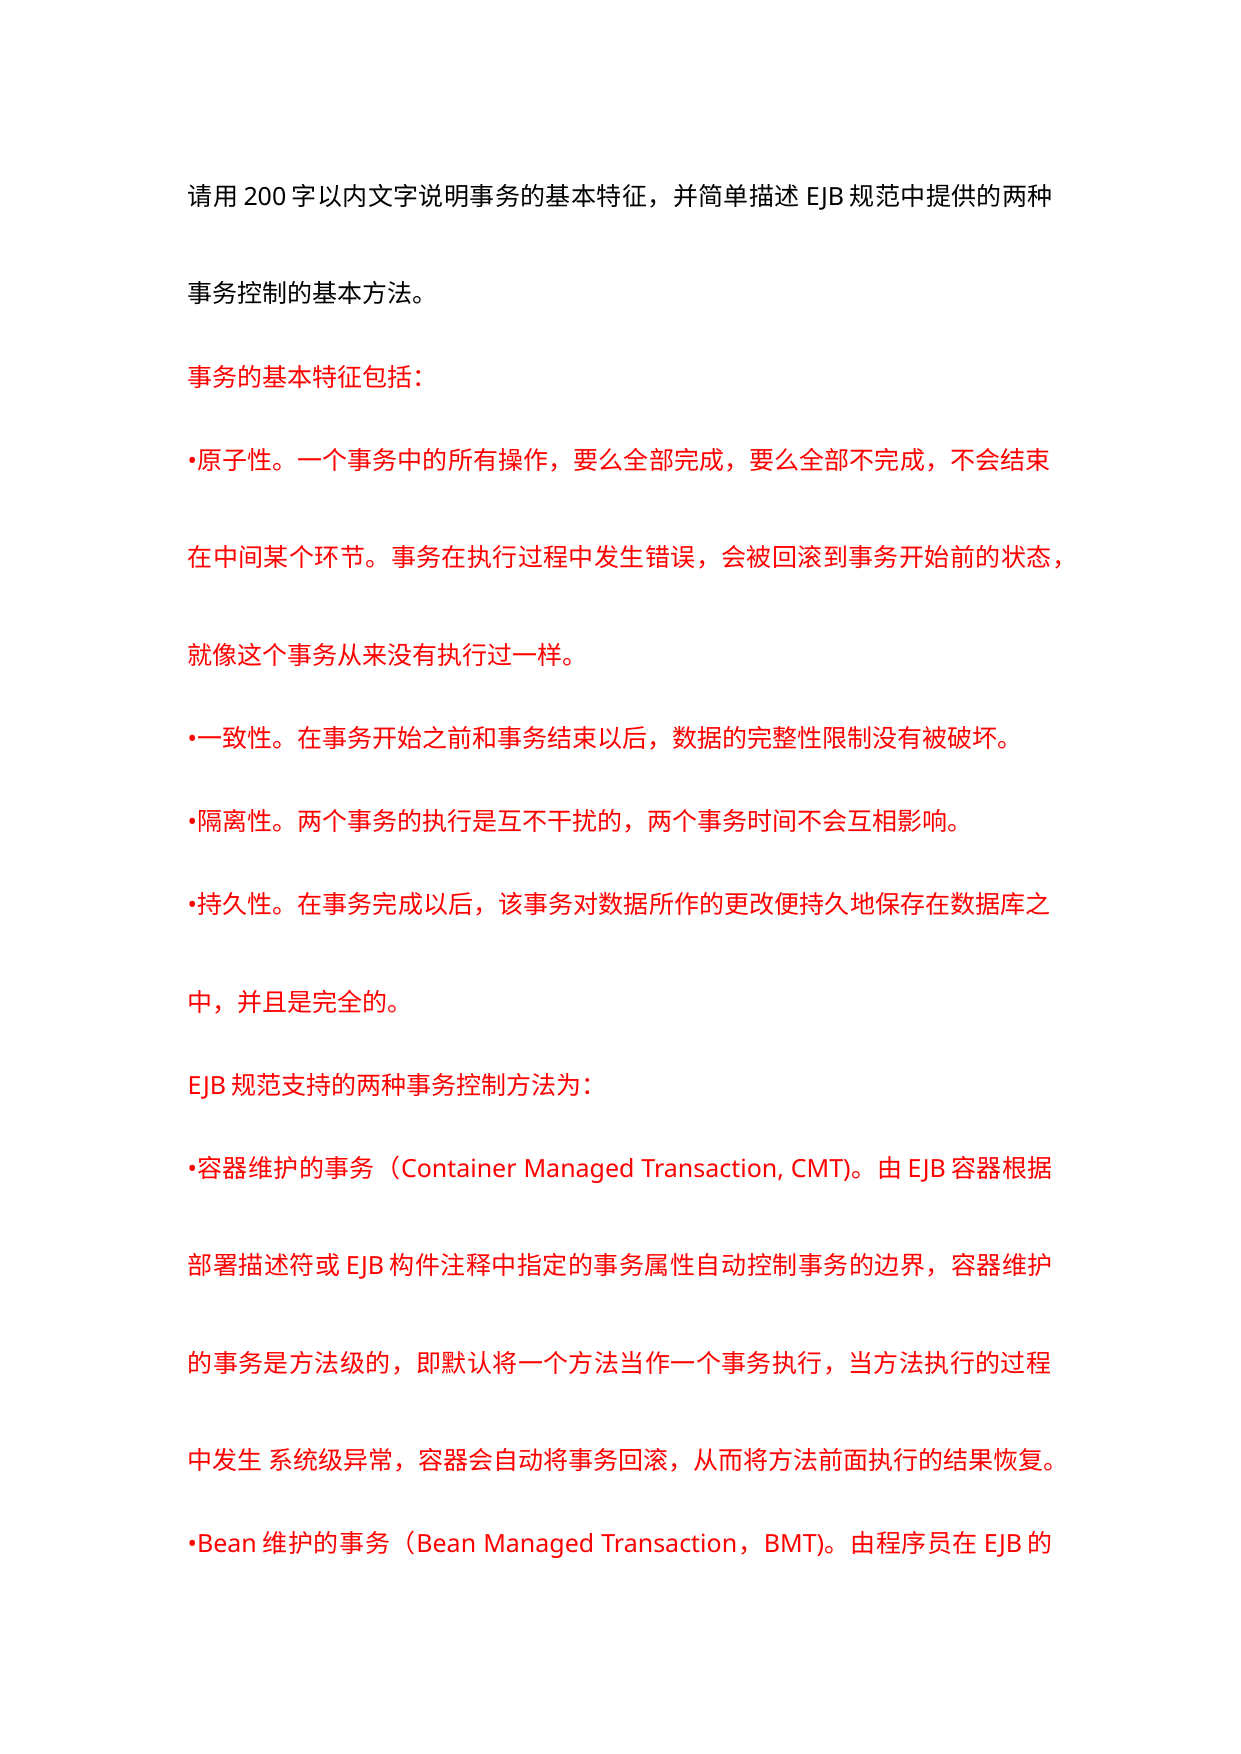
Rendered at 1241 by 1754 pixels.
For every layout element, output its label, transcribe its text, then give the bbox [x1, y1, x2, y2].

text •隔离性。两个事务的执行是互不干扰的，两个事务时间不会互相影响。 [187, 787, 1053, 852]
text 事务的基本特征包括： [187, 343, 1053, 408]
text •容器维护的事务（Container Managed Transaction, CMT)。由EJB容器根据部署描述符或EJB构件注释中指定的事务属性自动控制事务的边界，容器维护的事务是方法级的，即默认将一个方法当作一个事务执行，当方法执行的过程中发生 系统级异常，容器会自动将事务回滚，从而将方法前面执行的结果恢复。 [187, 1134, 1053, 1491]
text EJB规范支持的两种事务控制方法为： [187, 1051, 1053, 1116]
text •一致性。在事务开始之前和事务结束以后，数据的完整性限制没有被破坏。 [187, 704, 1053, 769]
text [187, 1509, 1053, 1574]
text •原子性。一个事务中的所有操作，要么全部完成，要么全部不完成，不会结束在中间某个环节。事务在执行过程中发生错误，会被回滚到事务开始前的状态，就像这个事务从来没有执行过一样。 [187, 426, 1053, 686]
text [187, 162, 1053, 324]
text •持久性。在事务完成以后，该事务对数据所作的更改便持久地保存在数据库之中，并且是完全的。 [187, 870, 1053, 1033]
